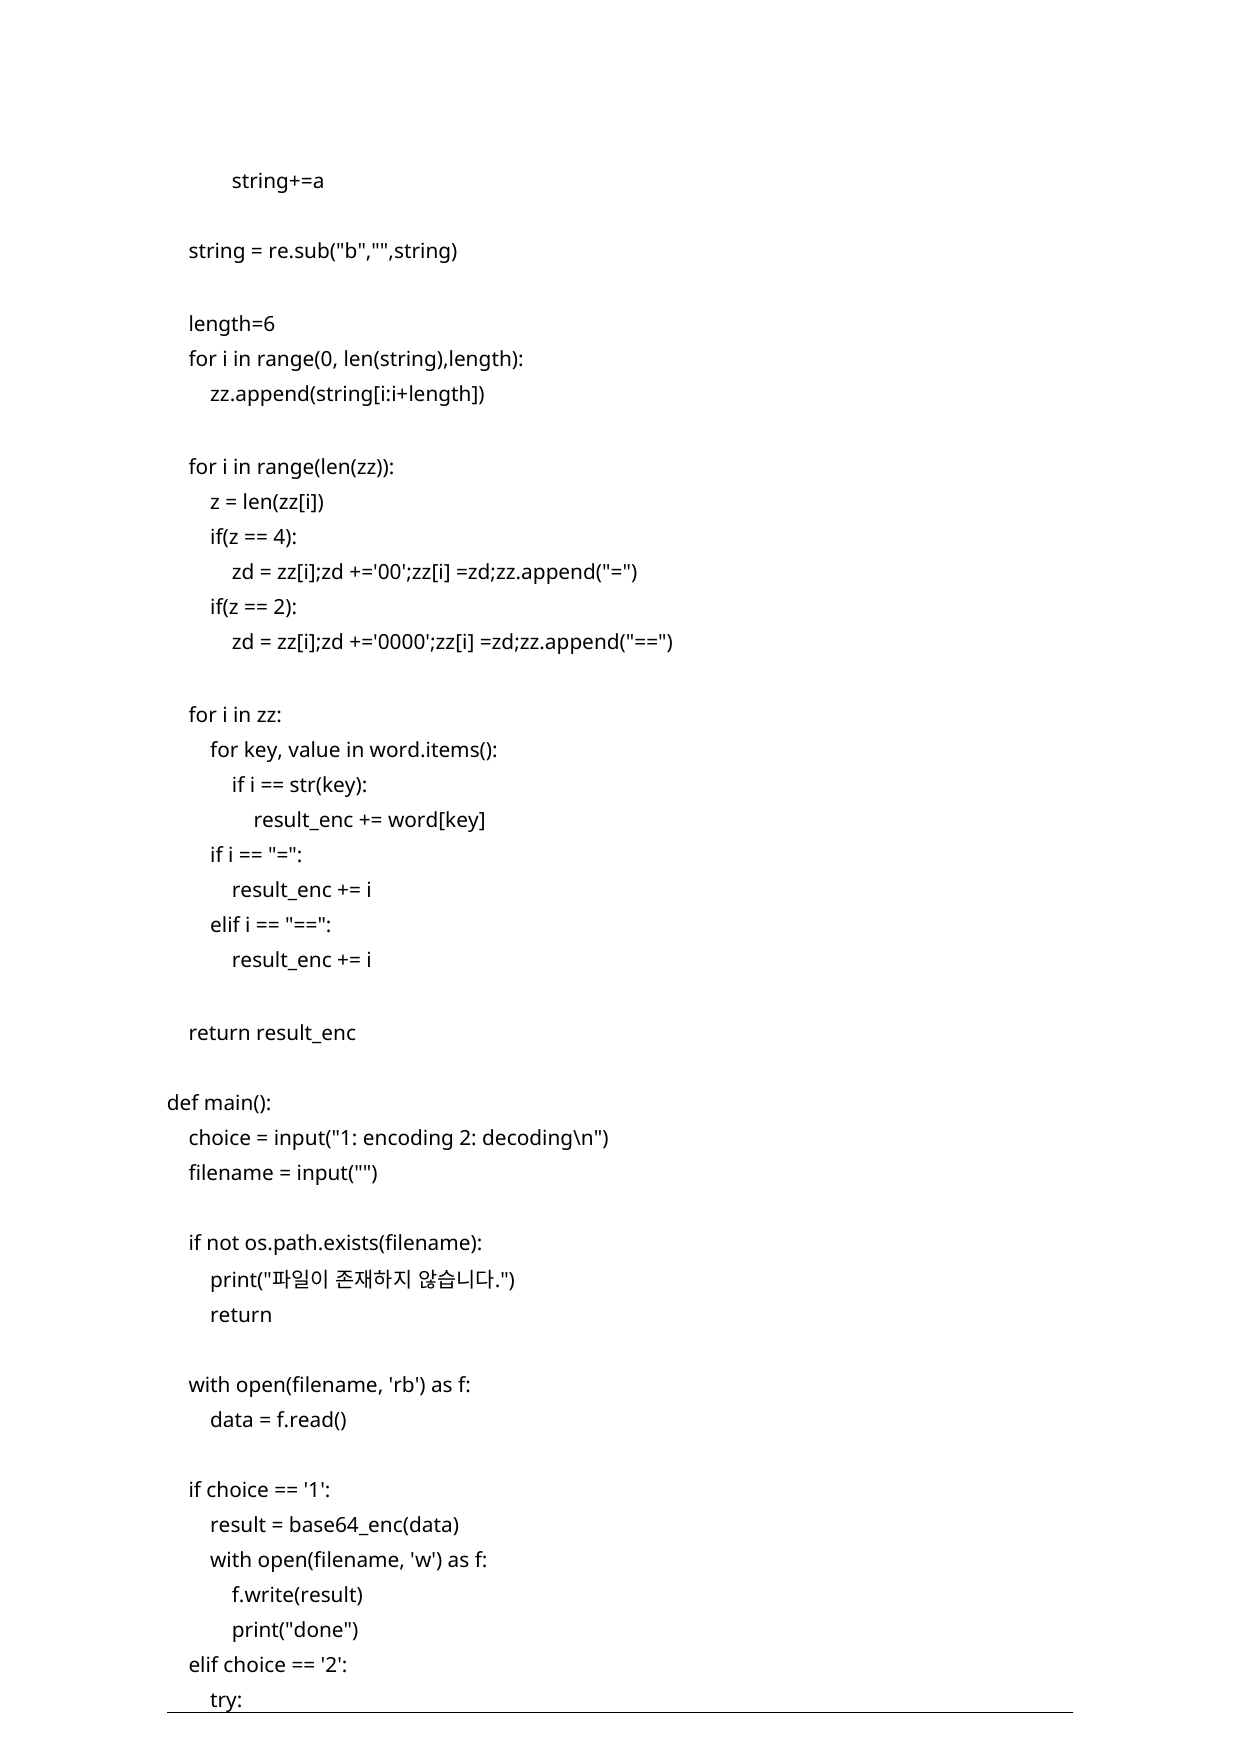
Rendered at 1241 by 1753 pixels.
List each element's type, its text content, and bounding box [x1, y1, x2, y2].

text result = base64_enc(data) [167, 1510, 1073, 1538]
text f.write(result) [167, 1580, 1073, 1608]
text z = len(zz[i]) [167, 487, 1073, 516]
text if i == str(key): [167, 770, 1073, 798]
text for i in range(len(zz)): [167, 452, 1073, 481]
text if(z == 4): [167, 522, 1073, 551]
text print("파일이 존재하지 않습니다.") [167, 1263, 1073, 1293]
text with open(filename, 'w') as f: [167, 1545, 1073, 1573]
text elif choice == '2': [167, 1650, 1073, 1678]
text try: [167, 1685, 1073, 1712]
text choice = input("1: encoding 2: decoding\n") [167, 1123, 1073, 1151]
text with open(filename, 'rb') as f: [167, 1370, 1073, 1398]
text zd = zz[i];zd +='00';zz[i] =zd;zz.append("=") [167, 557, 1073, 586]
text return result_enc [167, 1018, 1073, 1046]
text filename = input("") [167, 1158, 1073, 1186]
text if(z == 2): [167, 592, 1073, 621]
text zz.append(string[i:i+length]) [167, 379, 1073, 408]
text elif i == "==": [167, 910, 1073, 938]
text string+=a [167, 167, 1073, 195]
text zd = zz[i];zd +='0000';zz[i] =zd;zz.append("==") [167, 627, 1073, 656]
text for key, value in word.items(): [167, 735, 1073, 763]
text if choice == '1': [167, 1475, 1073, 1503]
text if not os.path.exists(filename): [167, 1228, 1073, 1256]
text result_enc += i [167, 875, 1073, 903]
text for i in zz: [167, 700, 1073, 728]
text string = re.sub("b","",string) [167, 237, 1073, 265]
text for i in range(0, len(string),length): [167, 344, 1073, 373]
text data = f.read() [167, 1405, 1073, 1433]
text if i == "=": [167, 840, 1073, 868]
text return [167, 1300, 1073, 1328]
text length=6 [167, 309, 1073, 338]
text print("done") [167, 1615, 1073, 1643]
text def main(): [167, 1088, 1073, 1116]
text result_enc += i [167, 945, 1073, 973]
text result_enc += word[key] [167, 805, 1073, 833]
